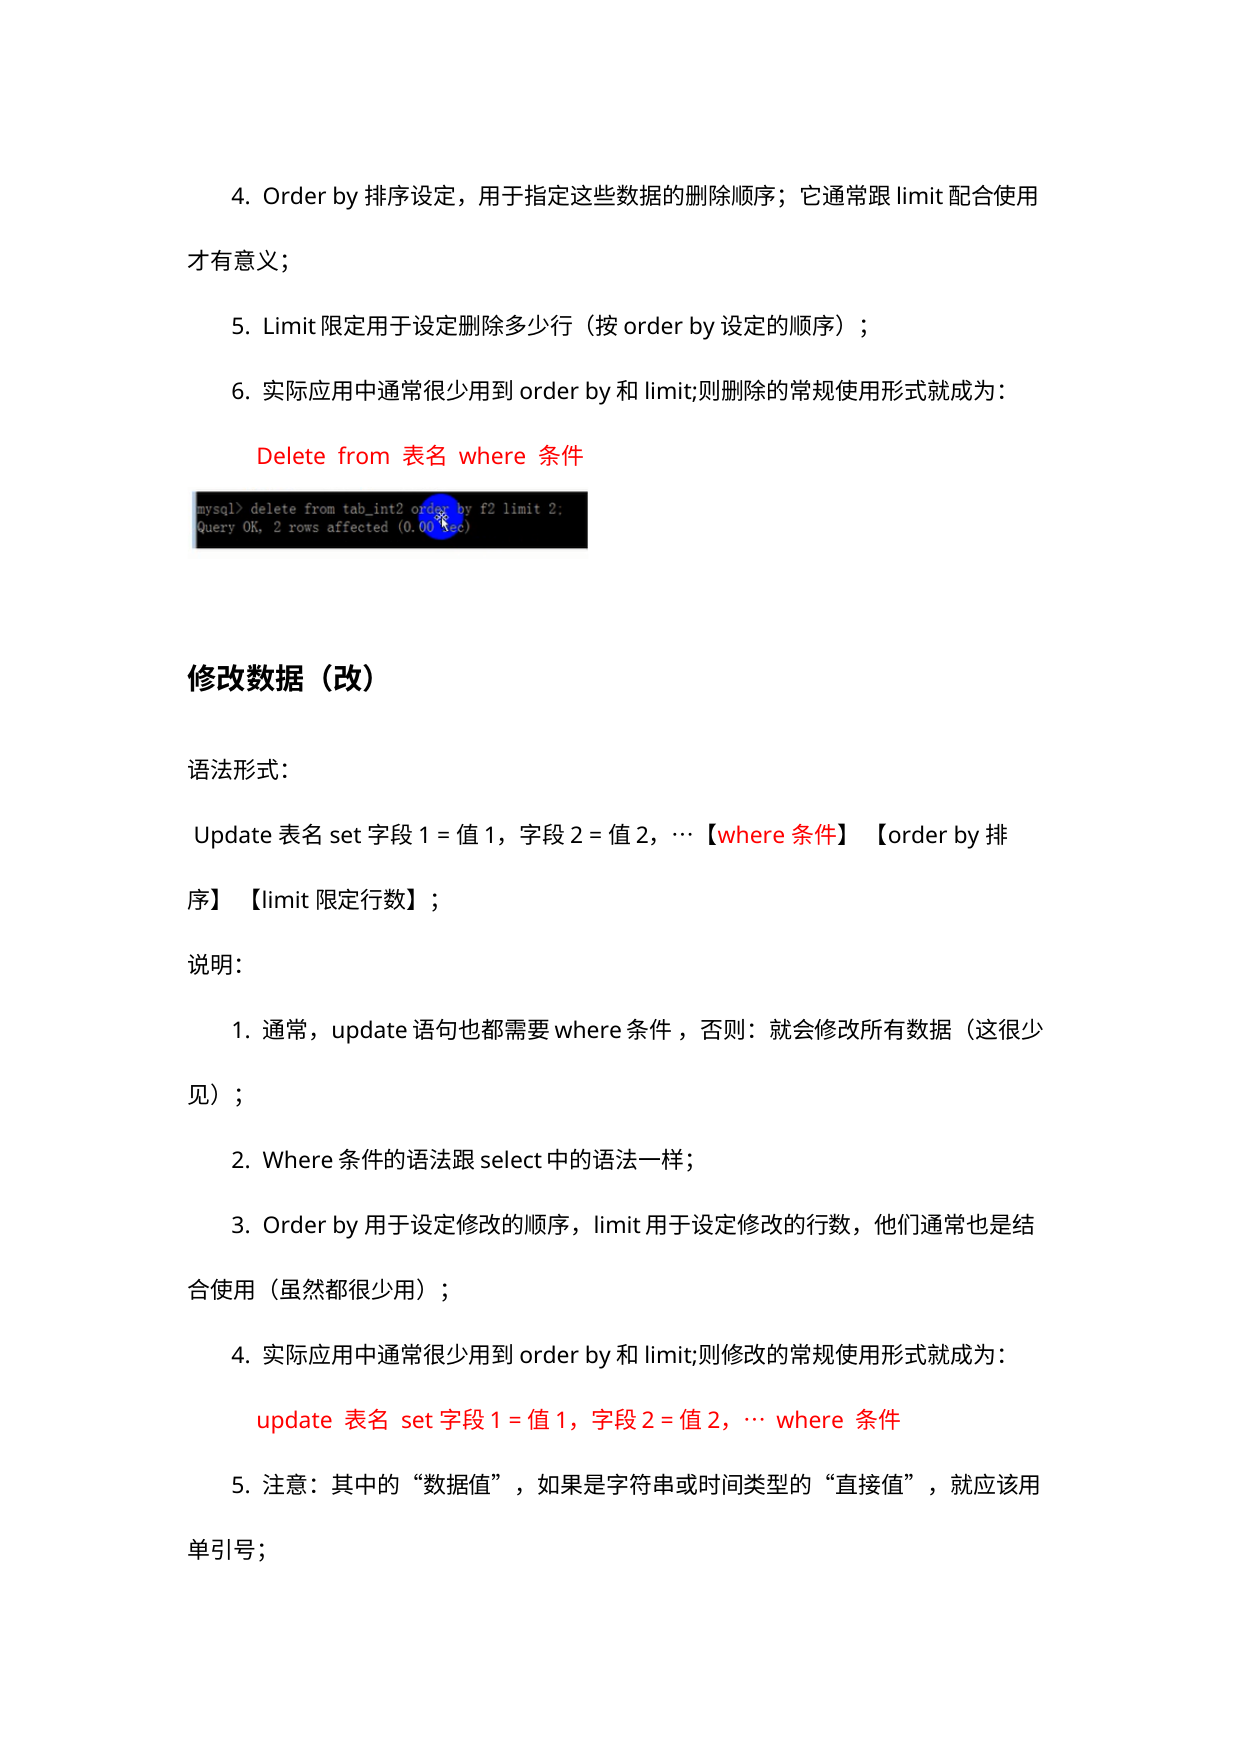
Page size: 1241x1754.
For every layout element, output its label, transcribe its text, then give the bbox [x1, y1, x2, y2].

list Where条件的语法跟select中的语法一样； [187, 1126, 1053, 1191]
list Limit限定用于设定删除多少行（按order by 设定的顺序）； [187, 292, 1053, 357]
text 说明： [187, 931, 1053, 996]
list 注意：其中的“数据值”，如果是字符串或时间类型的“直接值”，就应该用单引号； [187, 1451, 1053, 1581]
list Order by 排序设定，用于指定这些数据的删除顺序；它通常跟limit配合使用才有意义； [187, 162, 1053, 292]
list 实际应用中通常很少用到order by 和limit;则修改的常规使用形式就成为： [187, 1321, 1053, 1386]
text update 表名 set 字段1 = 值1，字段2 = 值2，… where 条件 [212, 1386, 1053, 1451]
text 语法形式： [187, 736, 1053, 801]
list 实际应用中通常很少用到order by 和limit;则删除的常规使用形式就成为： [187, 357, 1053, 422]
picture [187, 487, 589, 559]
text Delete from 表名 where 条件 [212, 422, 1053, 487]
list Order by 用于设定修改的顺序，limit用于设定修改的行数，他们通常也是结合使用（虽然都很少用）； [187, 1191, 1053, 1321]
list 通常，update语句也都需要where条件 ，否则：就会修改所有数据（这很少见）； [187, 996, 1053, 1126]
text Update 表名 set 字段1 = 值1，字段2 = 值2，…【where 条件】 【order by 排序】 【limit 限定行数】； [187, 801, 1053, 931]
text 修改数据（改） [187, 644, 1053, 709]
